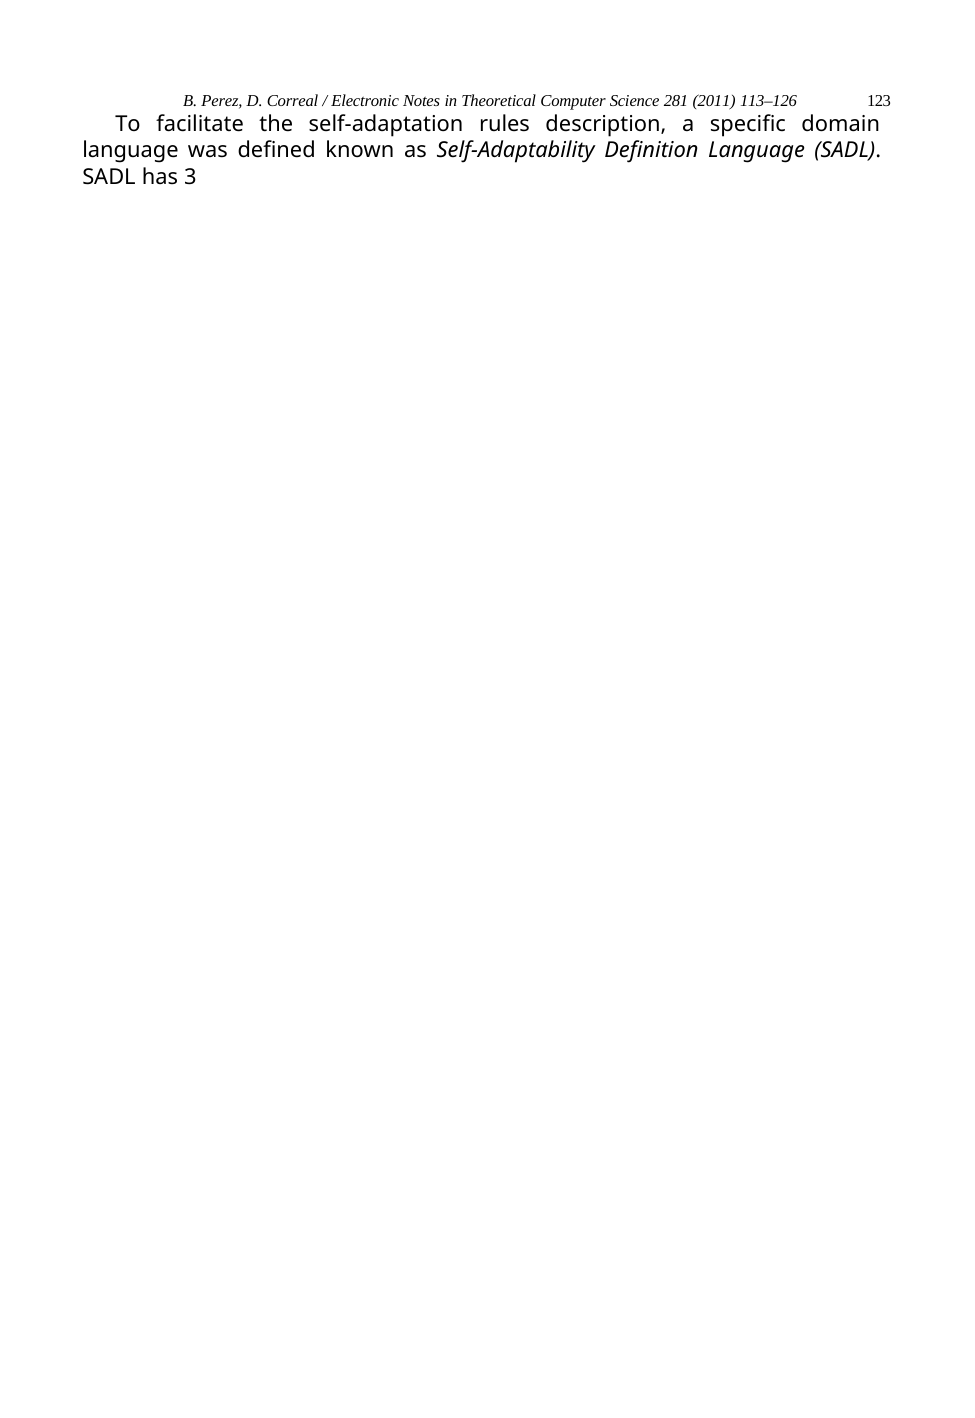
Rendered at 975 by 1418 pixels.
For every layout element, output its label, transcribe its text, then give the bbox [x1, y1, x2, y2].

text To facilitate the self-adaptation rules description, a specific domain language was defined known as Self-Adaptability Deﬁnition Language (SADL). SADL has 3 [82, 110, 881, 191]
